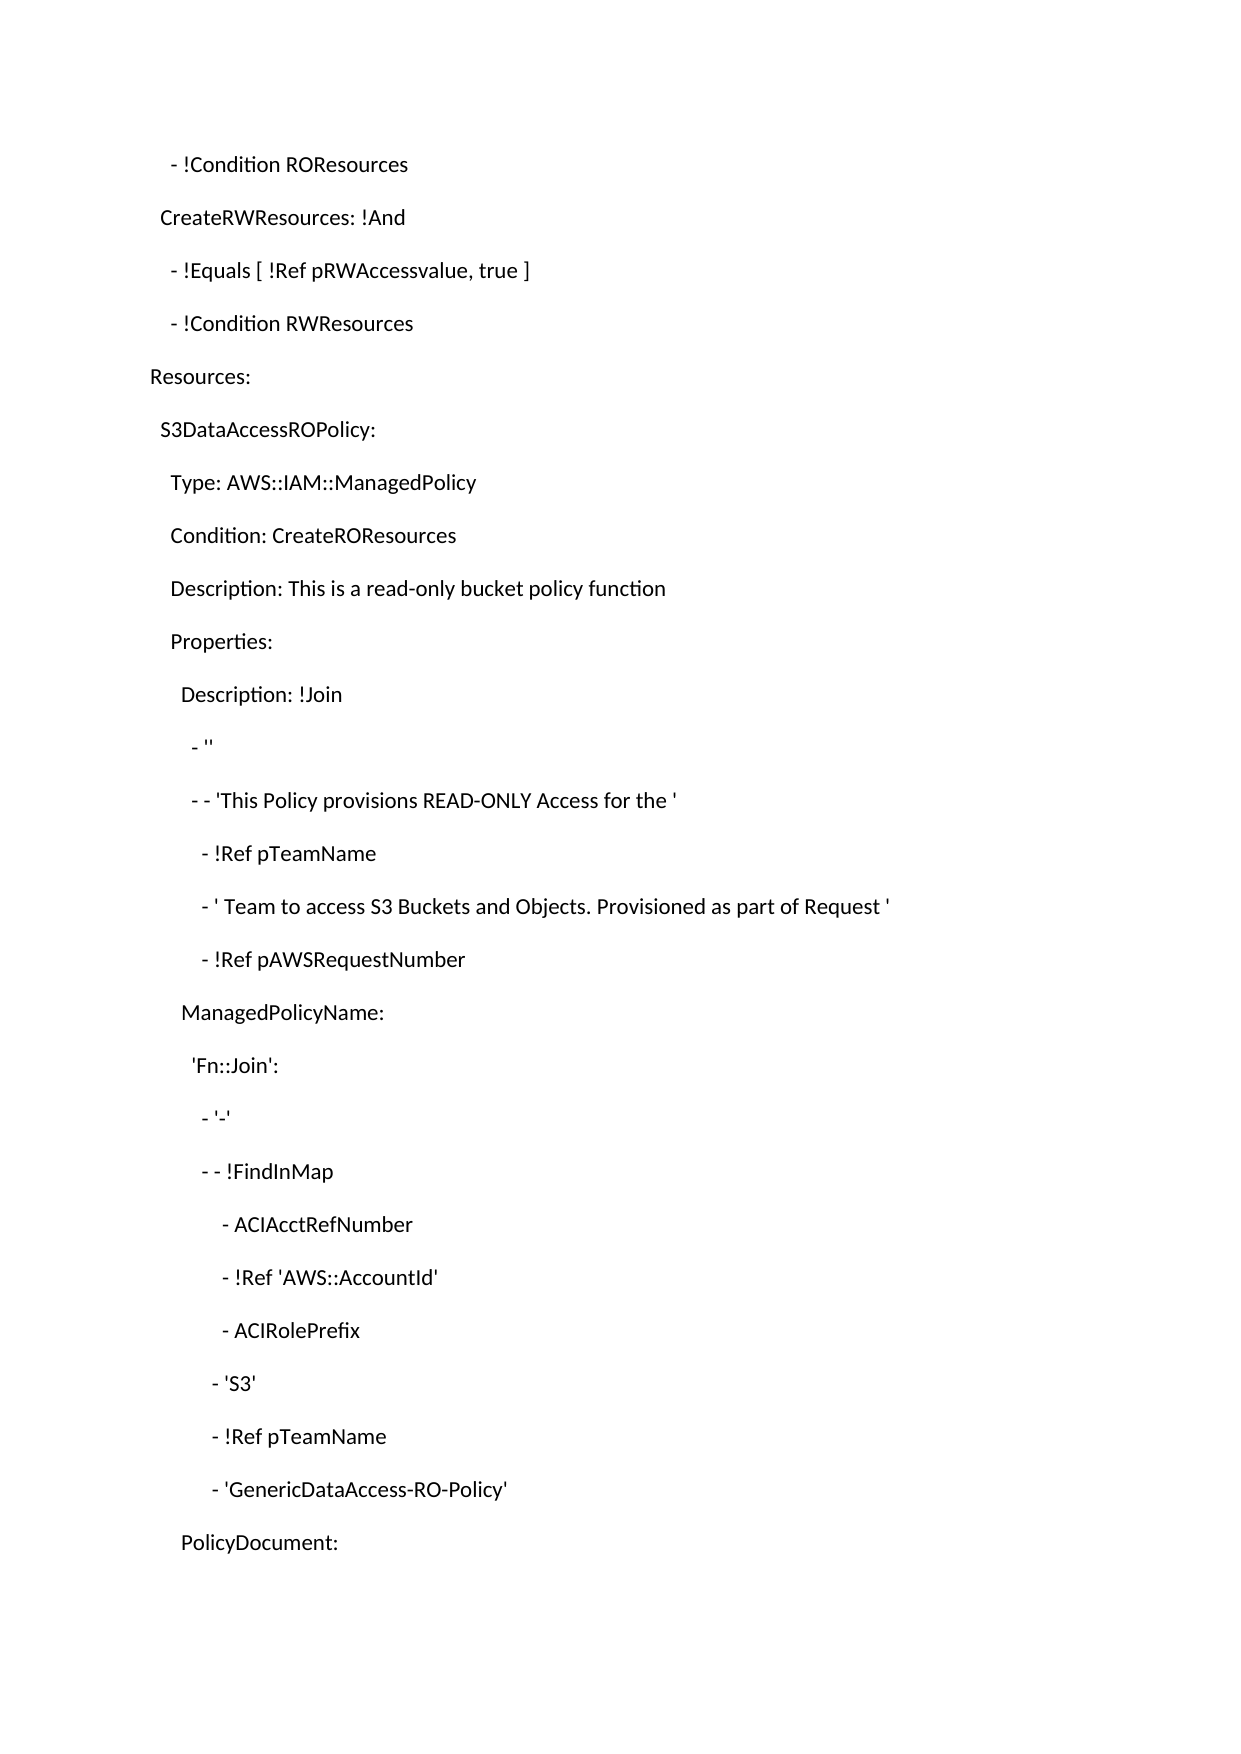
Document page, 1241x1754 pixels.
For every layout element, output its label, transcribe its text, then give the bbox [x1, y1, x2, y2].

text - !Condition ROResources [150, 150, 1090, 178]
text - - !FindInMap [150, 1157, 1090, 1185]
text Description: !Join [150, 680, 1090, 708]
text - '' [150, 733, 1090, 761]
text Properties: [150, 627, 1090, 655]
text - ACIRolePrefix [150, 1316, 1090, 1344]
text - !Ref pTeamName [150, 1422, 1090, 1451]
text - 'GenericDataAccess-RO-Policy' [150, 1476, 1090, 1503]
text - !Equals [ !Ref pRWAccessvalue, true ] [150, 256, 1090, 284]
text ManagedPolicyName: [150, 998, 1090, 1026]
text - !Ref 'AWS::AccountId' [150, 1263, 1090, 1291]
text Description: This is a read-only bucket policy function [150, 574, 1090, 602]
text - '-' [150, 1104, 1090, 1132]
text - - 'This Policy provisions READ-ONLY Access for the ' [150, 786, 1090, 814]
text - !Ref pTeamName [150, 839, 1090, 867]
text Condition: CreateROResources [150, 521, 1090, 549]
text - !Ref pAWSRequestNumber [150, 945, 1090, 973]
text - !Condition RWResources [150, 309, 1090, 337]
text - ACIAcctRefNumber [150, 1210, 1090, 1238]
text S3DataAccessROPolicy: [150, 415, 1090, 443]
text PolicyDocument: [150, 1528, 1090, 1557]
text - ' Team to access S3 Buckets and Objects. Provisioned as part of Request ' [150, 892, 1090, 920]
text - 'S3' [150, 1369, 1090, 1397]
text CreateRWResources: !And [150, 203, 1090, 231]
text Type: AWS::IAM::ManagedPolicy [150, 468, 1090, 496]
text 'Fn::Join': [150, 1051, 1090, 1079]
text Resources: [150, 362, 1090, 390]
